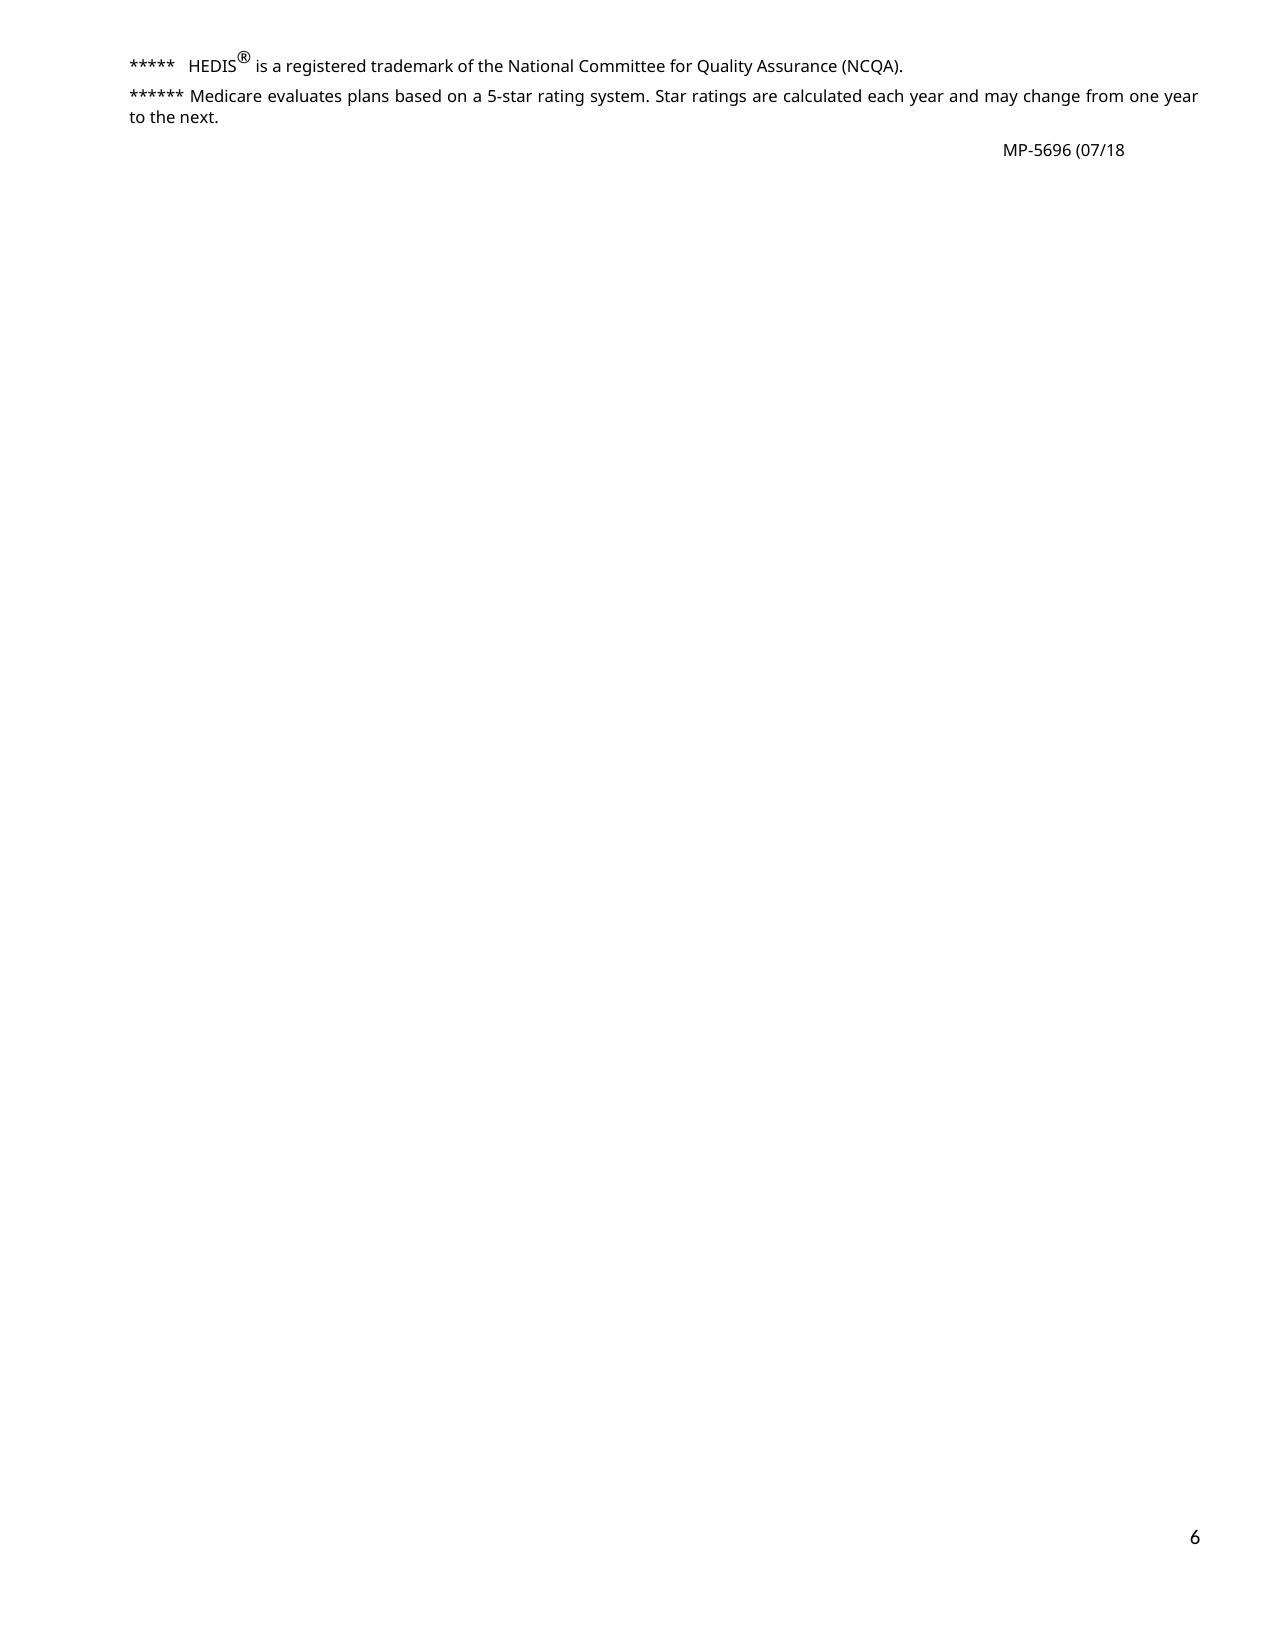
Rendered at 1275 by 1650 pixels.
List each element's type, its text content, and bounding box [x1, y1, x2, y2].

text MP-5696 (07/18 [75, 139, 1125, 162]
text ****** Medicare evaluates plans based on a 5-star rating system. Star ratings are calculated each year and may change from one year to the next. [129, 84, 1200, 126]
text ***** HEDIS® is a registered trademark of the National Committee for Quality Assurance (NCQA). [129, 46, 1200, 77]
